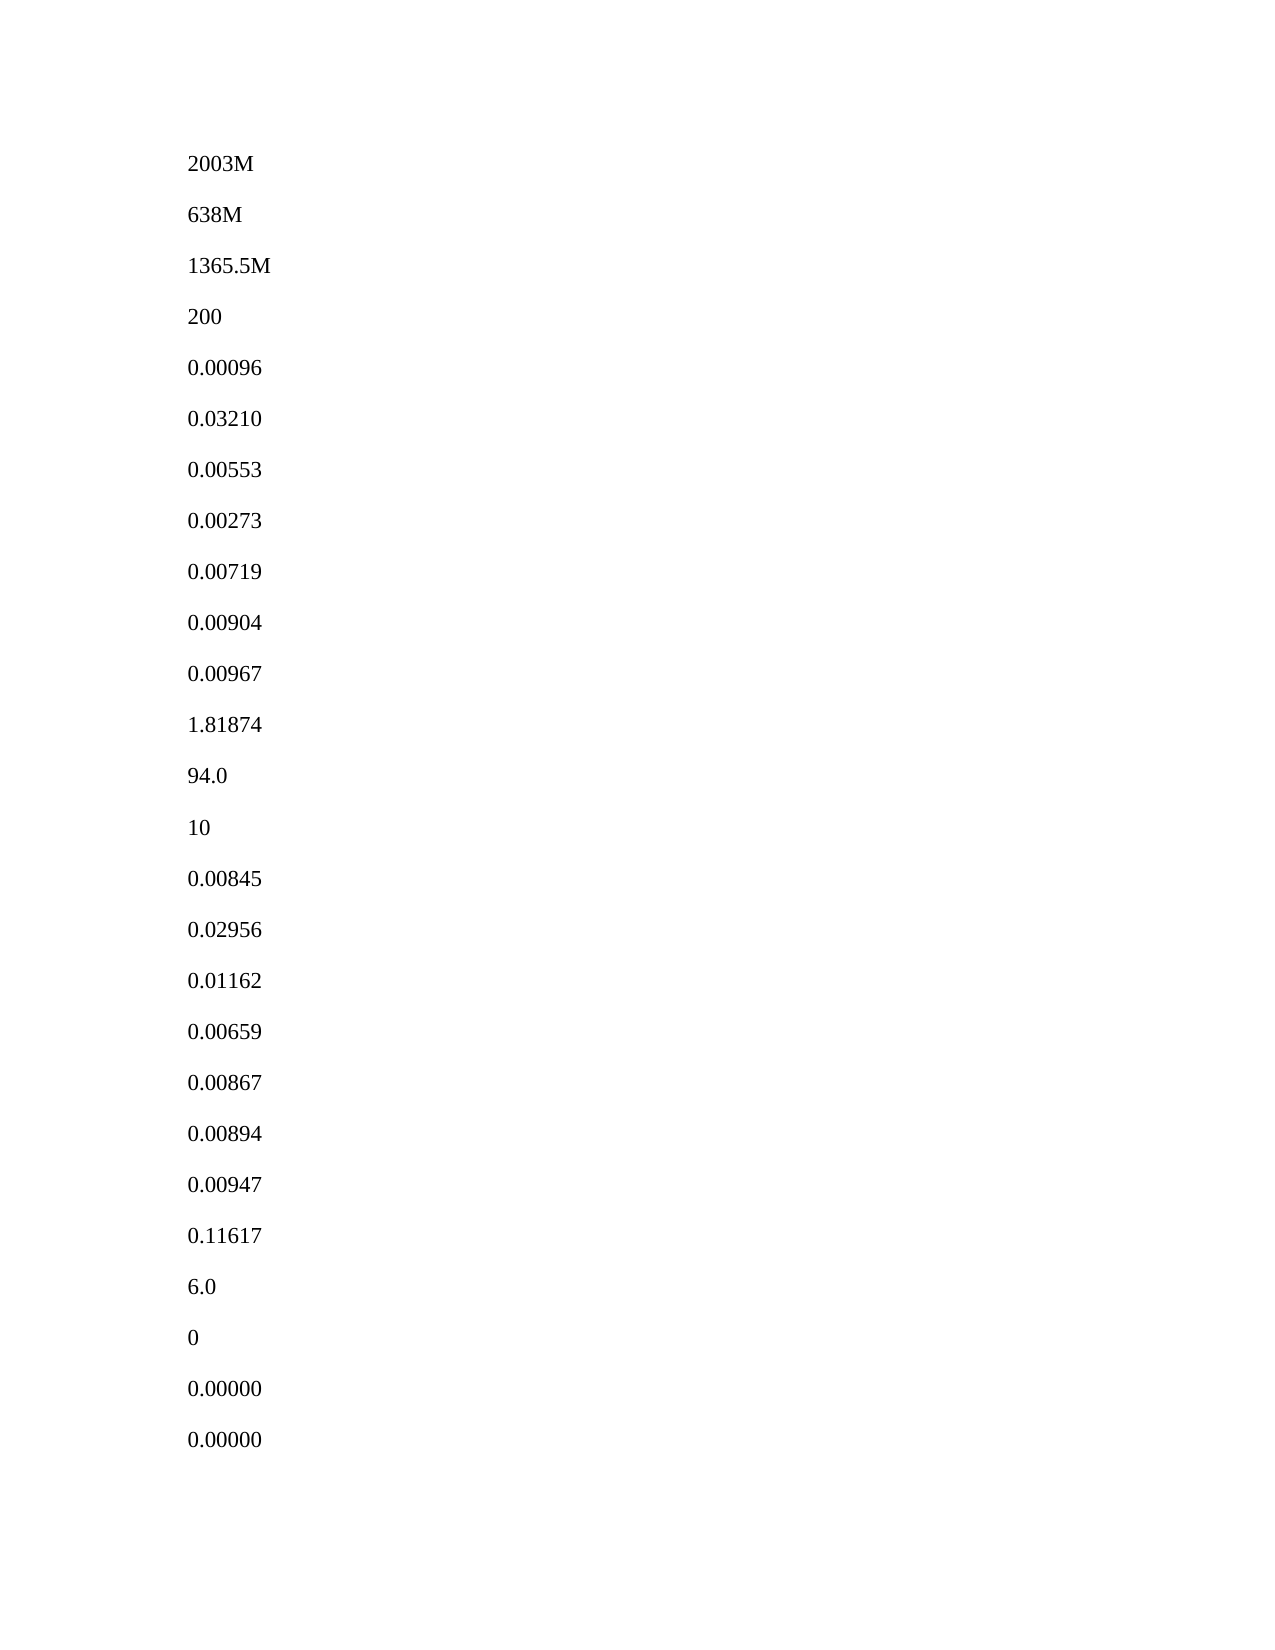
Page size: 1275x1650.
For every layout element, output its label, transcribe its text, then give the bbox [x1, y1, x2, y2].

table_cell 0.00000 [176, 1375, 1076, 1426]
table_cell 6.0 [176, 1273, 1076, 1324]
table_cell 0 [176, 1324, 1076, 1375]
table_cell 0.01162 [176, 967, 1076, 1018]
table_cell 0.03210 [176, 405, 1076, 456]
table_header 2003M [176, 150, 1076, 201]
table_cell 0.00096 [176, 354, 1076, 405]
table_cell 200 [176, 303, 1076, 354]
table_cell 0.00894 [176, 1120, 1076, 1171]
table_cell 0.11617 [176, 1222, 1076, 1273]
table_cell 0.00845 [176, 865, 1076, 916]
table_cell 638M [176, 201, 1076, 252]
table_cell 0.00553 [176, 456, 1076, 507]
table_cell 0.00947 [176, 1171, 1076, 1222]
table_cell 10 [176, 814, 1076, 864]
table_cell 0.00000 [176, 1426, 1076, 1477]
table_cell 0.00719 [176, 558, 1076, 609]
table_cell 0.00273 [176, 507, 1076, 558]
table_cell 0.00867 [176, 1069, 1076, 1120]
table_cell 0.00967 [176, 660, 1076, 711]
table_cell 0.02956 [176, 916, 1076, 967]
table_cell 0.00659 [176, 1018, 1076, 1069]
table_cell 94.0 [176, 763, 1076, 813]
table_cell 0.00904 [176, 609, 1076, 660]
table_cell 1365.5M [176, 252, 1076, 303]
table_cell 1.81874 [176, 711, 1076, 762]
